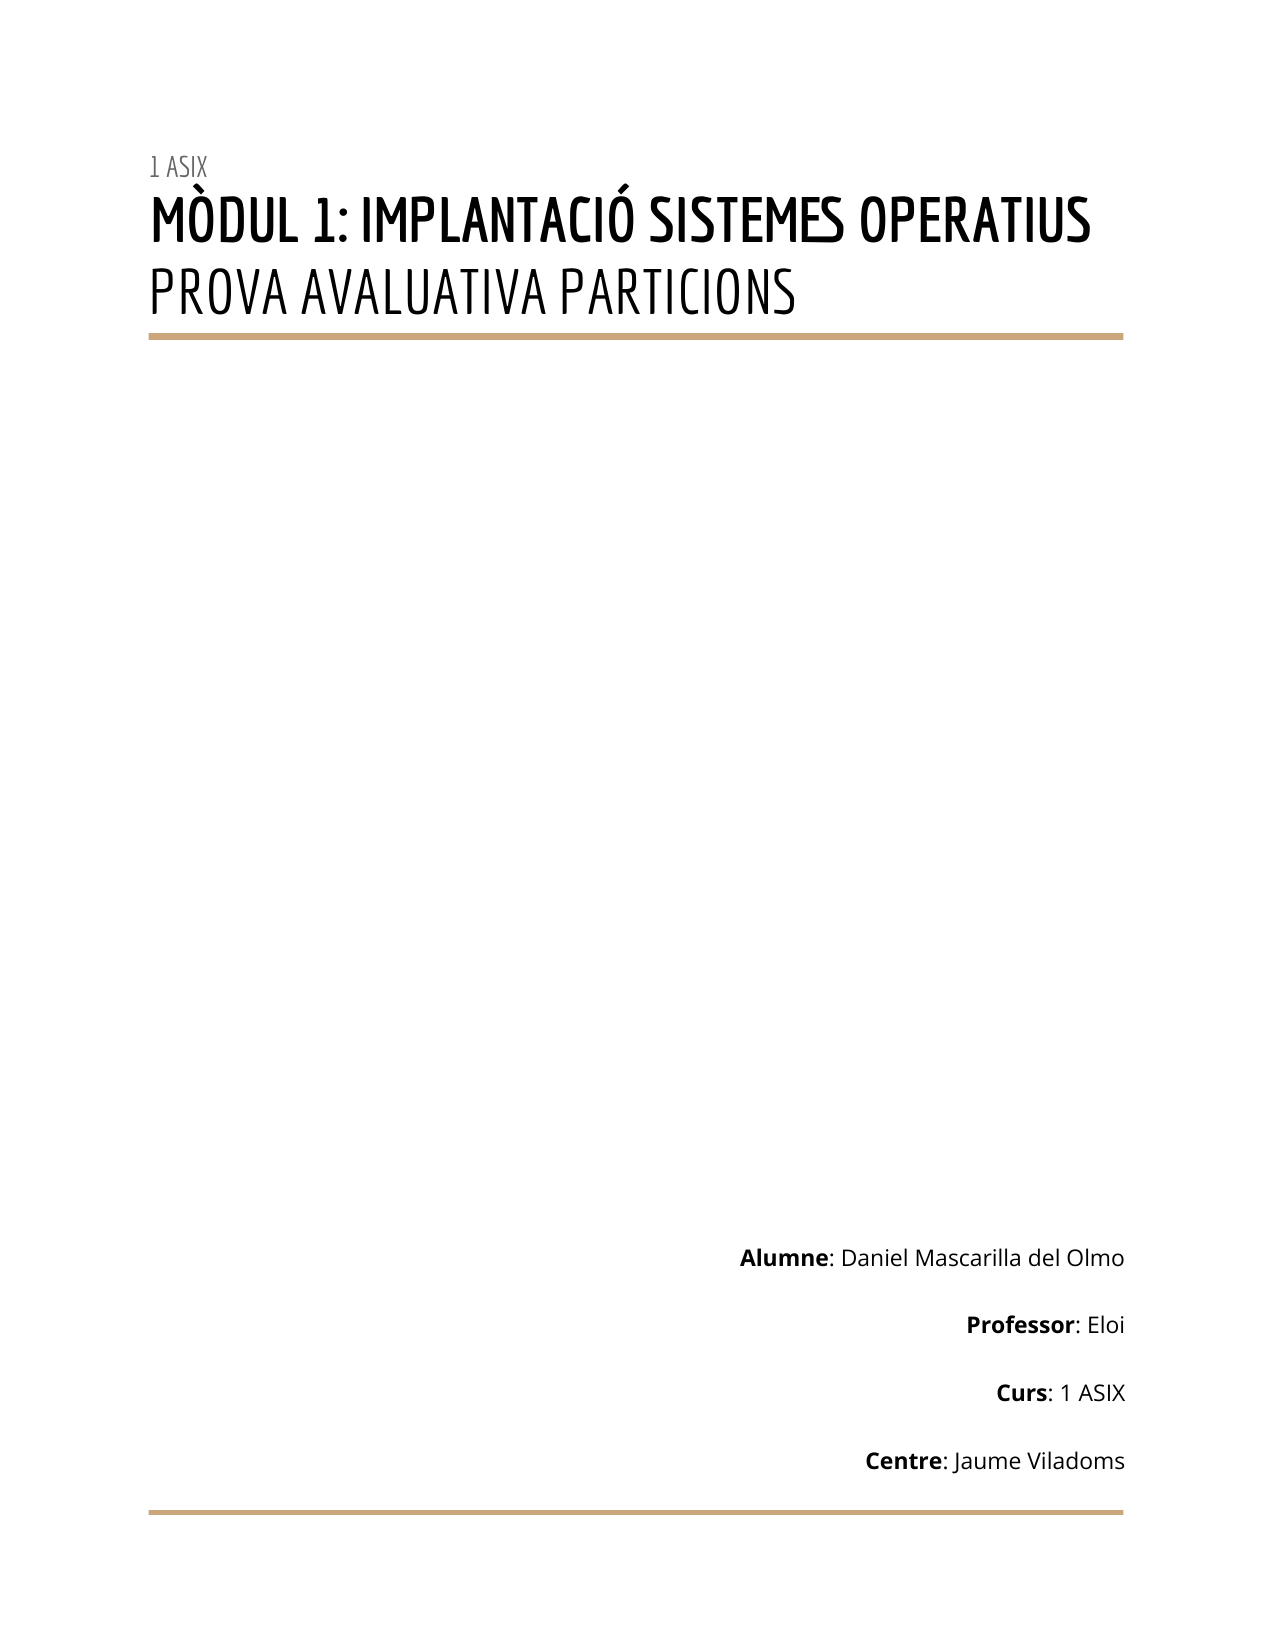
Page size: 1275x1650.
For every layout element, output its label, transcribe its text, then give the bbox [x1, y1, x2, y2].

picture [148, 333, 1124, 340]
picture [148, 1510, 1124, 1515]
text Centre: Jaume Viladoms [148, 1445, 1125, 1476]
text Curs: 1 ASIX [148, 1377, 1125, 1408]
subtitle PROVA AVALUATIVA PARTICIONS [148, 255, 1125, 327]
title MÒDUL 1: IMPLANTACIÓ SISTEMES OPERATIUS [150, 183, 1125, 255]
text 1 ASIX [148, 150, 1125, 183]
text Professor: Eloi [148, 1309, 1125, 1341]
text Alumne: Daniel Mascarilla del Olmo [148, 1242, 1125, 1273]
